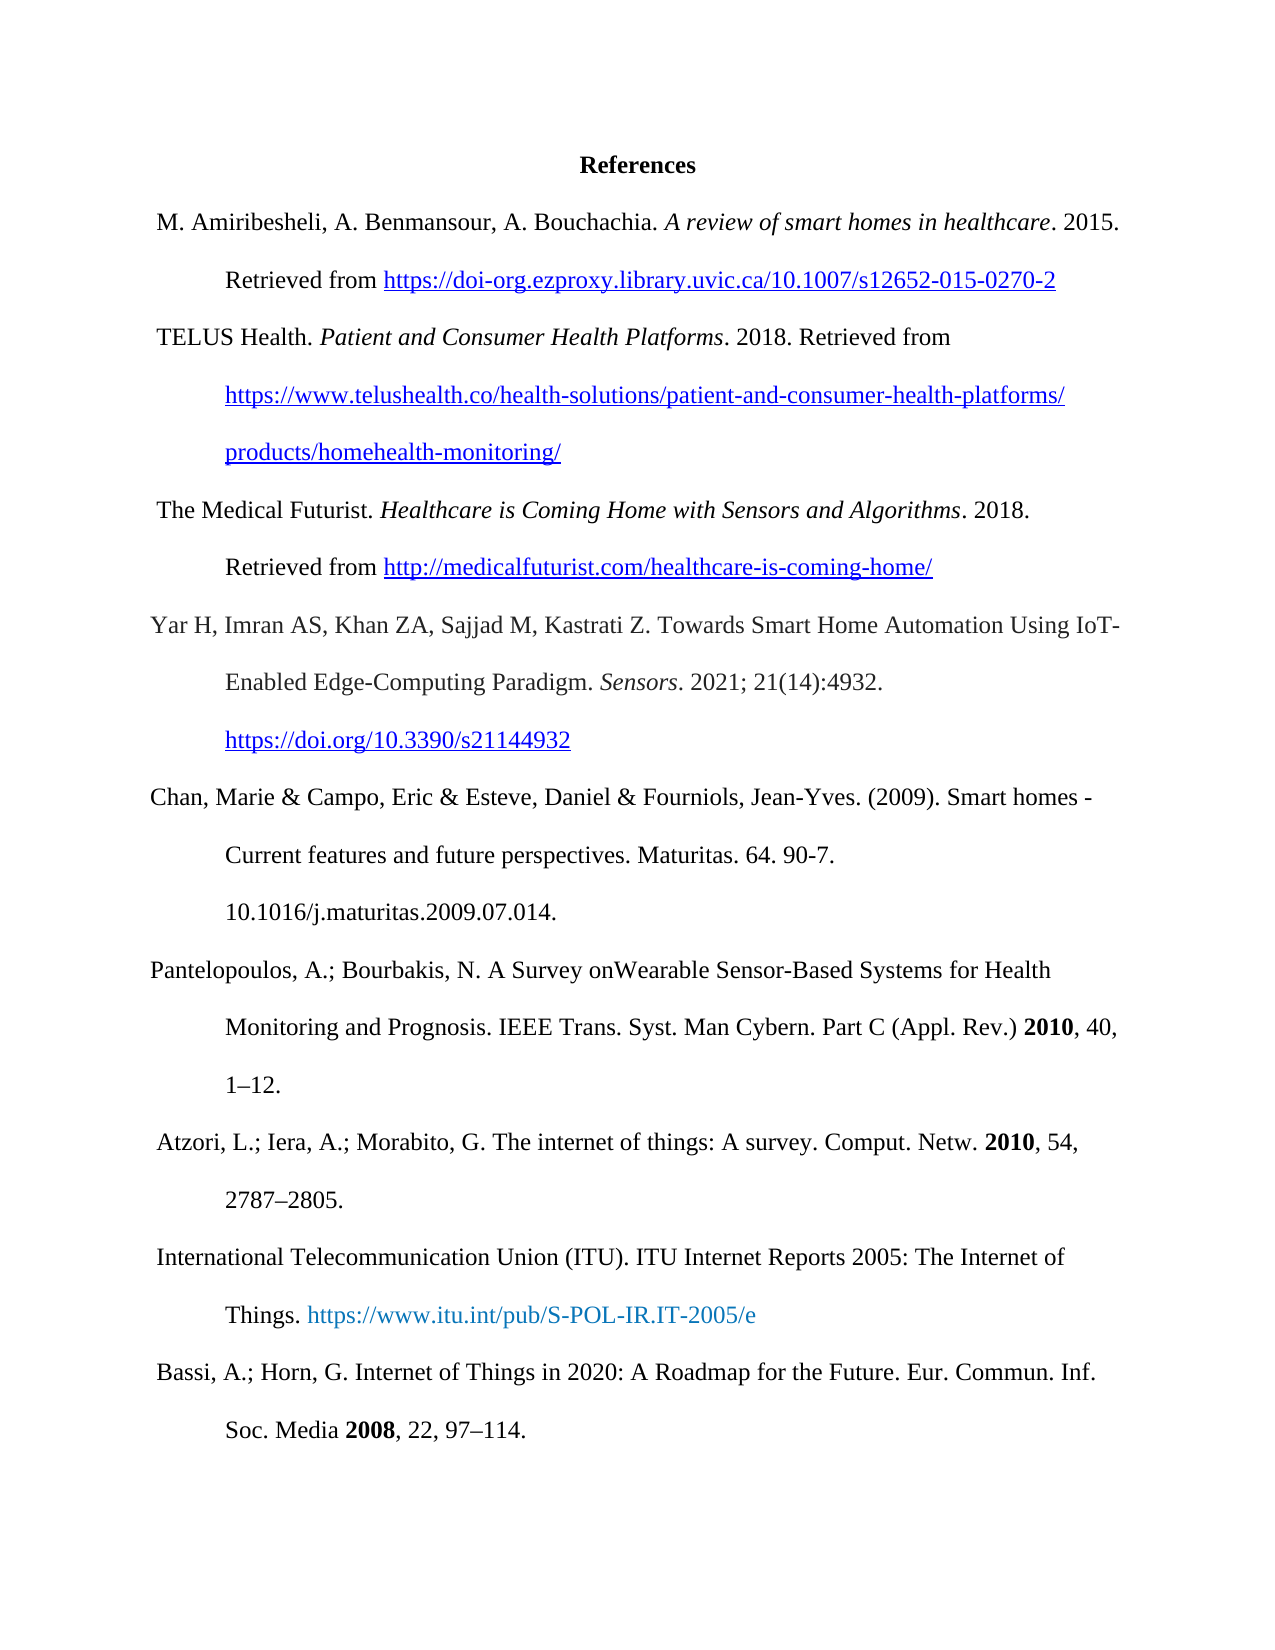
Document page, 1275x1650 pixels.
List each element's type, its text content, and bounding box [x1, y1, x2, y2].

text https://www.telushealth.co/health-solutions/patient-and-consumer-health-platforms/products/homehealth-monitoring/ [225, 380, 1125, 466]
text Pantelopoulos, A.; Bourbakis, N. A Survey onWearable Sensor-Based Systems for Health Monitoring and Prognosis. IEEE Trans. Syst. Man Cybern. Part C (Appl. Rev.) 2010, 40, 1–12. [150, 955, 1125, 1099]
text Bassi, A.; Horn, G. Internet of Things in 2020: A Roadmap for the Future. Eur. Commun. Inf. Soc. Media 2008, 22, 97–114. [150, 1357, 1125, 1444]
text Atzori, L.; Iera, A.; Morabito, G. The internet of things: A survey. Comput. Netw. 2010, 54, 2787–2805. [150, 1127, 1125, 1214]
text Yar H, Imran AS, Khan ZA, Sajjad M, Kastrati Z. Towards Smart Home Automation Using IoT-Enabled Edge-Computing Paradigm. Sensors. 2021; 21(14):4932. https://doi.org/10.3390/s21144932 [150, 610, 1125, 754]
text References [150, 150, 1125, 179]
text The Medical Futurist. Healthcare is Coming Home with Sensors and Algorithms. 2018. Retrieved from http://medicalfuturist.com/healthcare-is-coming-home/ [150, 495, 1125, 581]
text M. Amiribesheli, A. Benmansour, A. Bouchachia. A review of smart homes in healthcare. 2015. Retrieved from https://doi-org.ezproxy.library.uvic.ca/10.1007/s12652-015-0270-2 [150, 207, 1125, 294]
text Chan, Marie & Campo, Eric & Esteve, Daniel & Fourniols, Jean-Yves. (2009). Smart homes - Current features and future perspectives. Maturitas. 64. 90-7. 10.1016/j.maturitas.2009.07.014. [150, 782, 1125, 926]
text TELUS Health. Patient and Consumer Health Platforms. 2018. Retrieved from [150, 322, 1125, 351]
text International Telecommunication Union (ITU). ITU Internet Reports 2005: The Internet of Things. https://www.itu.int/pub/S-POL-IR.IT-2005/e [150, 1242, 1125, 1329]
